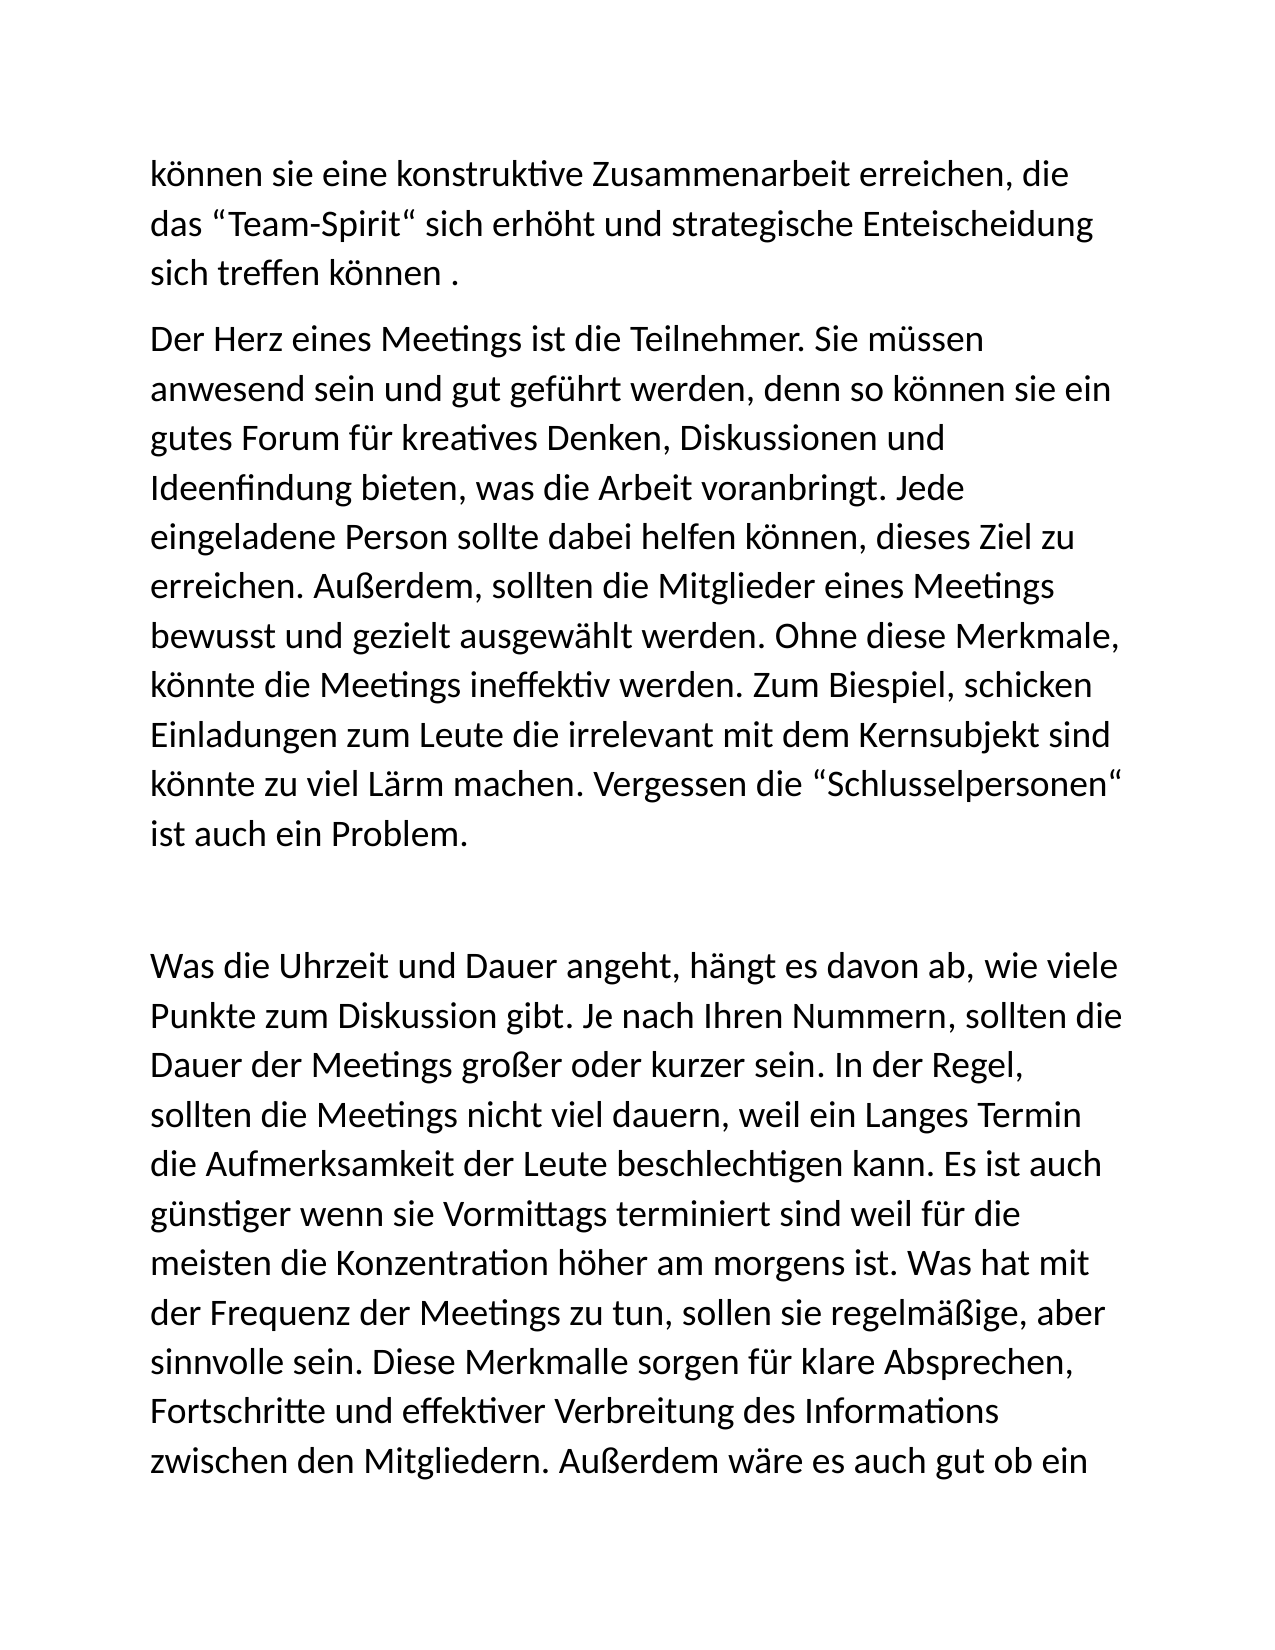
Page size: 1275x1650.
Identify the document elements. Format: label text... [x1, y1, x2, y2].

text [150, 942, 1125, 1483]
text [150, 150, 1125, 295]
text Der Herz eines Meetings ist die Teilnehmer. Sie müssen anwesend sein und gut geführt werden, denn so können sie ein gutes Forum für kreatives Denken, Diskussionen und Ideenfindung bieten, was die Arbeit voranbringt. Jede eingeladene Person sollte dabei helfen können, dieses Ziel zu erreichen. Außerdem, sollten die Mitglieder eines Meetings bewusst und gezielt ausgewählt werden. Ohne diese Merkmale, könnte die Meetings ineffektiv werden. Zum Biespiel, schicken Einladungen zum Leute die irrelevant mit dem Kernsubjekt sind könnte zu viel Lärm machen. Vergessen die “Schlusselpersonen“ ist auch ein Problem. [150, 315, 1125, 856]
